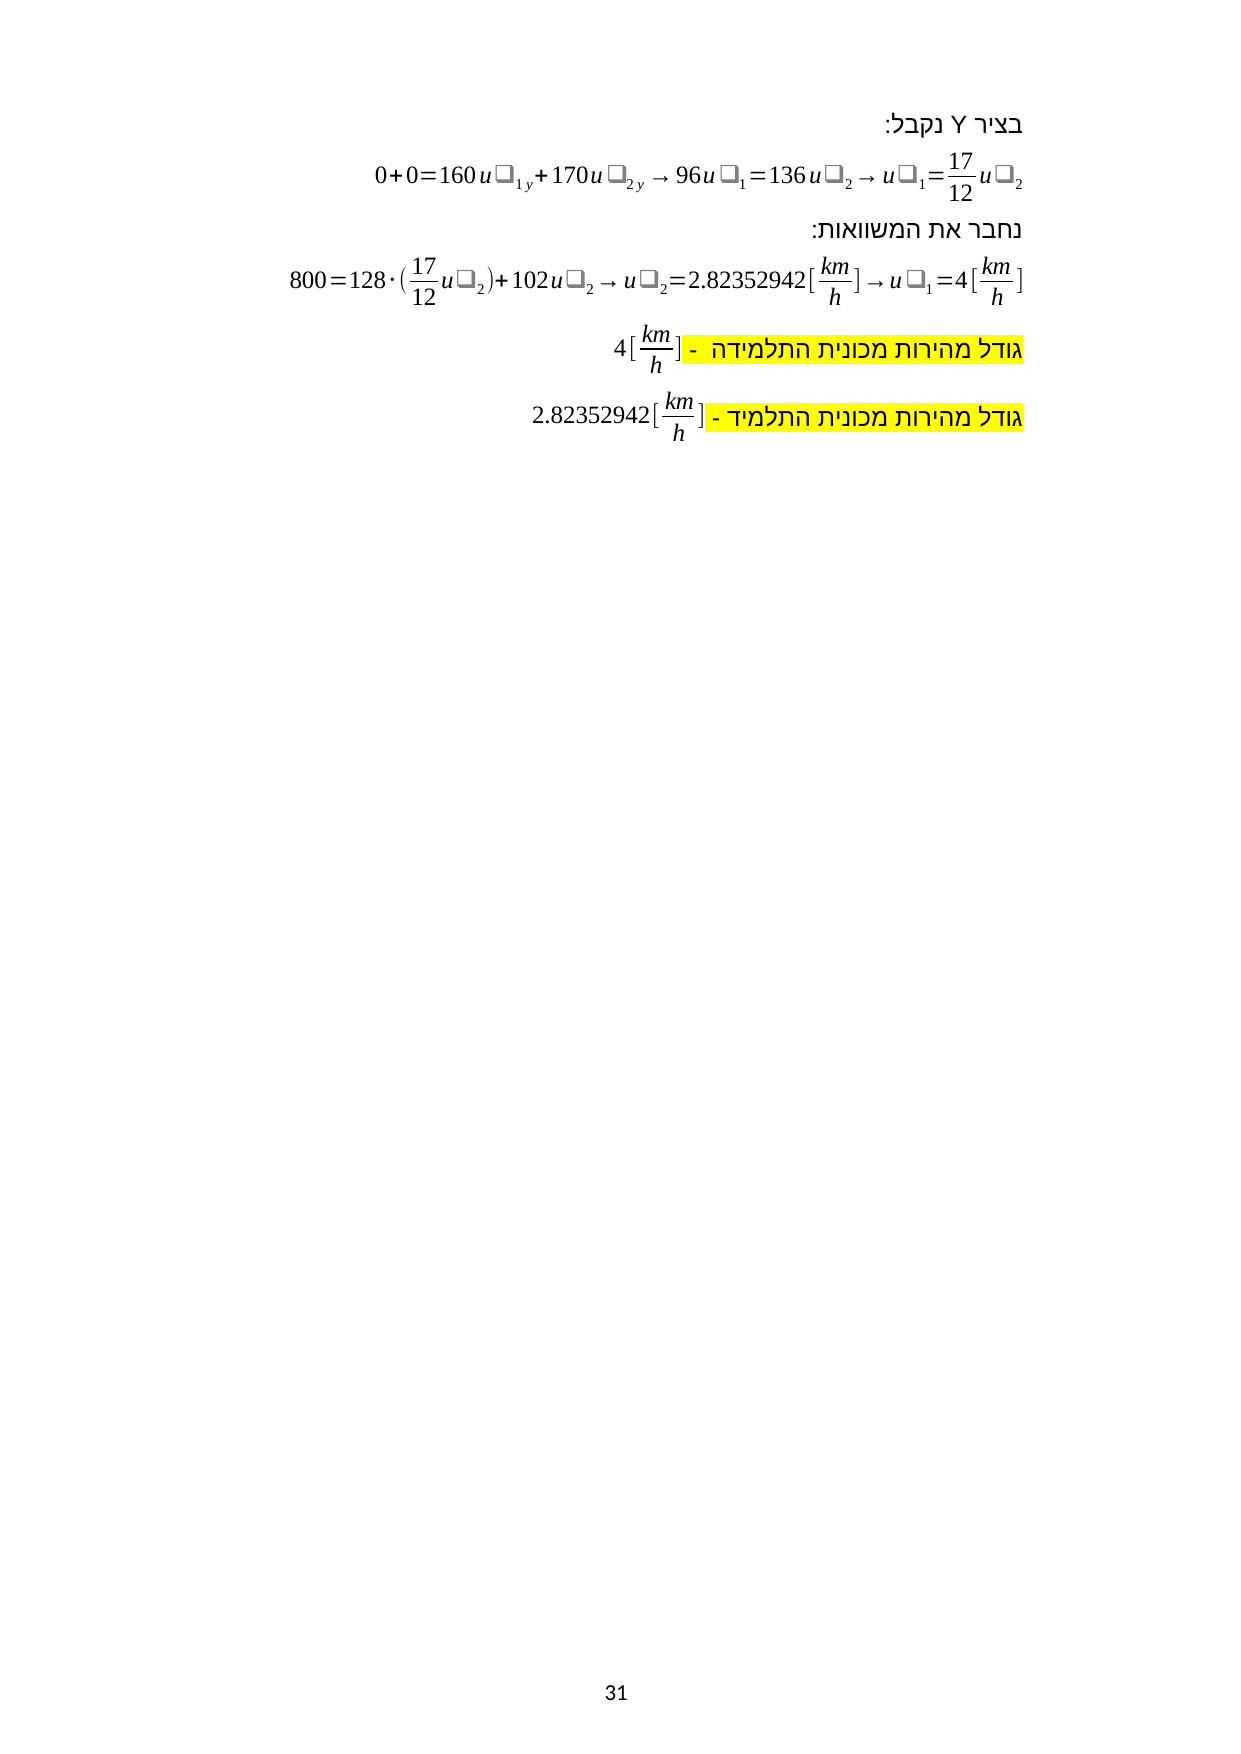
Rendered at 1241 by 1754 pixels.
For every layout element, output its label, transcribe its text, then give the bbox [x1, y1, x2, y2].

text נחבר את המשוואות: [143, 215, 1023, 244]
text גודל מהירות מכונית התלמידה - [143, 320, 1023, 379]
text בציר Y נקבל: [143, 110, 1023, 139]
text גודל מהירות מכונית התלמיד - [143, 388, 1023, 447]
